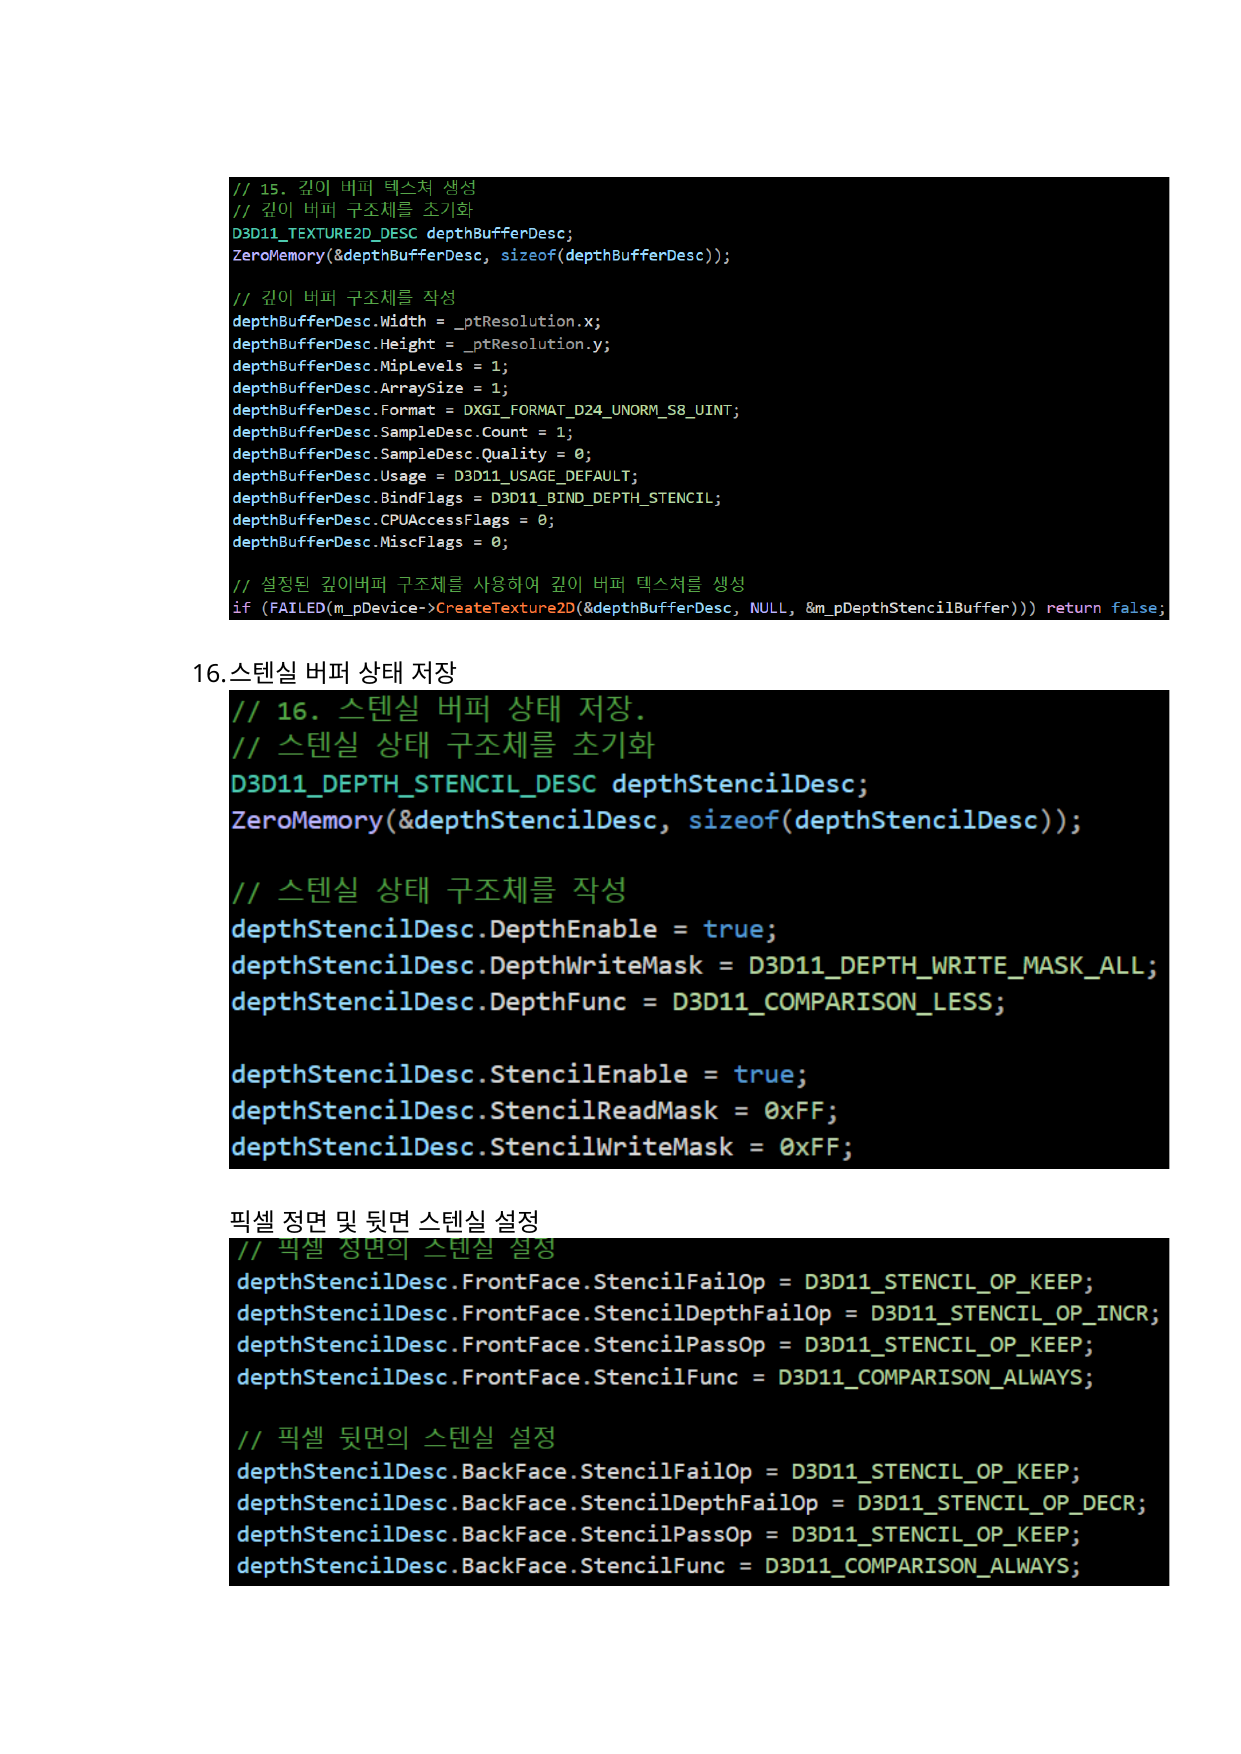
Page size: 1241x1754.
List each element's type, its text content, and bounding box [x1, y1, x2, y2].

picture [229, 177, 1170, 620]
picture [229, 690, 1170, 1169]
list 스텐실 버퍼 상태 저장 [192, 654, 1090, 690]
picture [229, 1238, 1170, 1586]
text 픽셀 정면 및 뒷면 스텐실 설정 [229, 1202, 1090, 1238]
